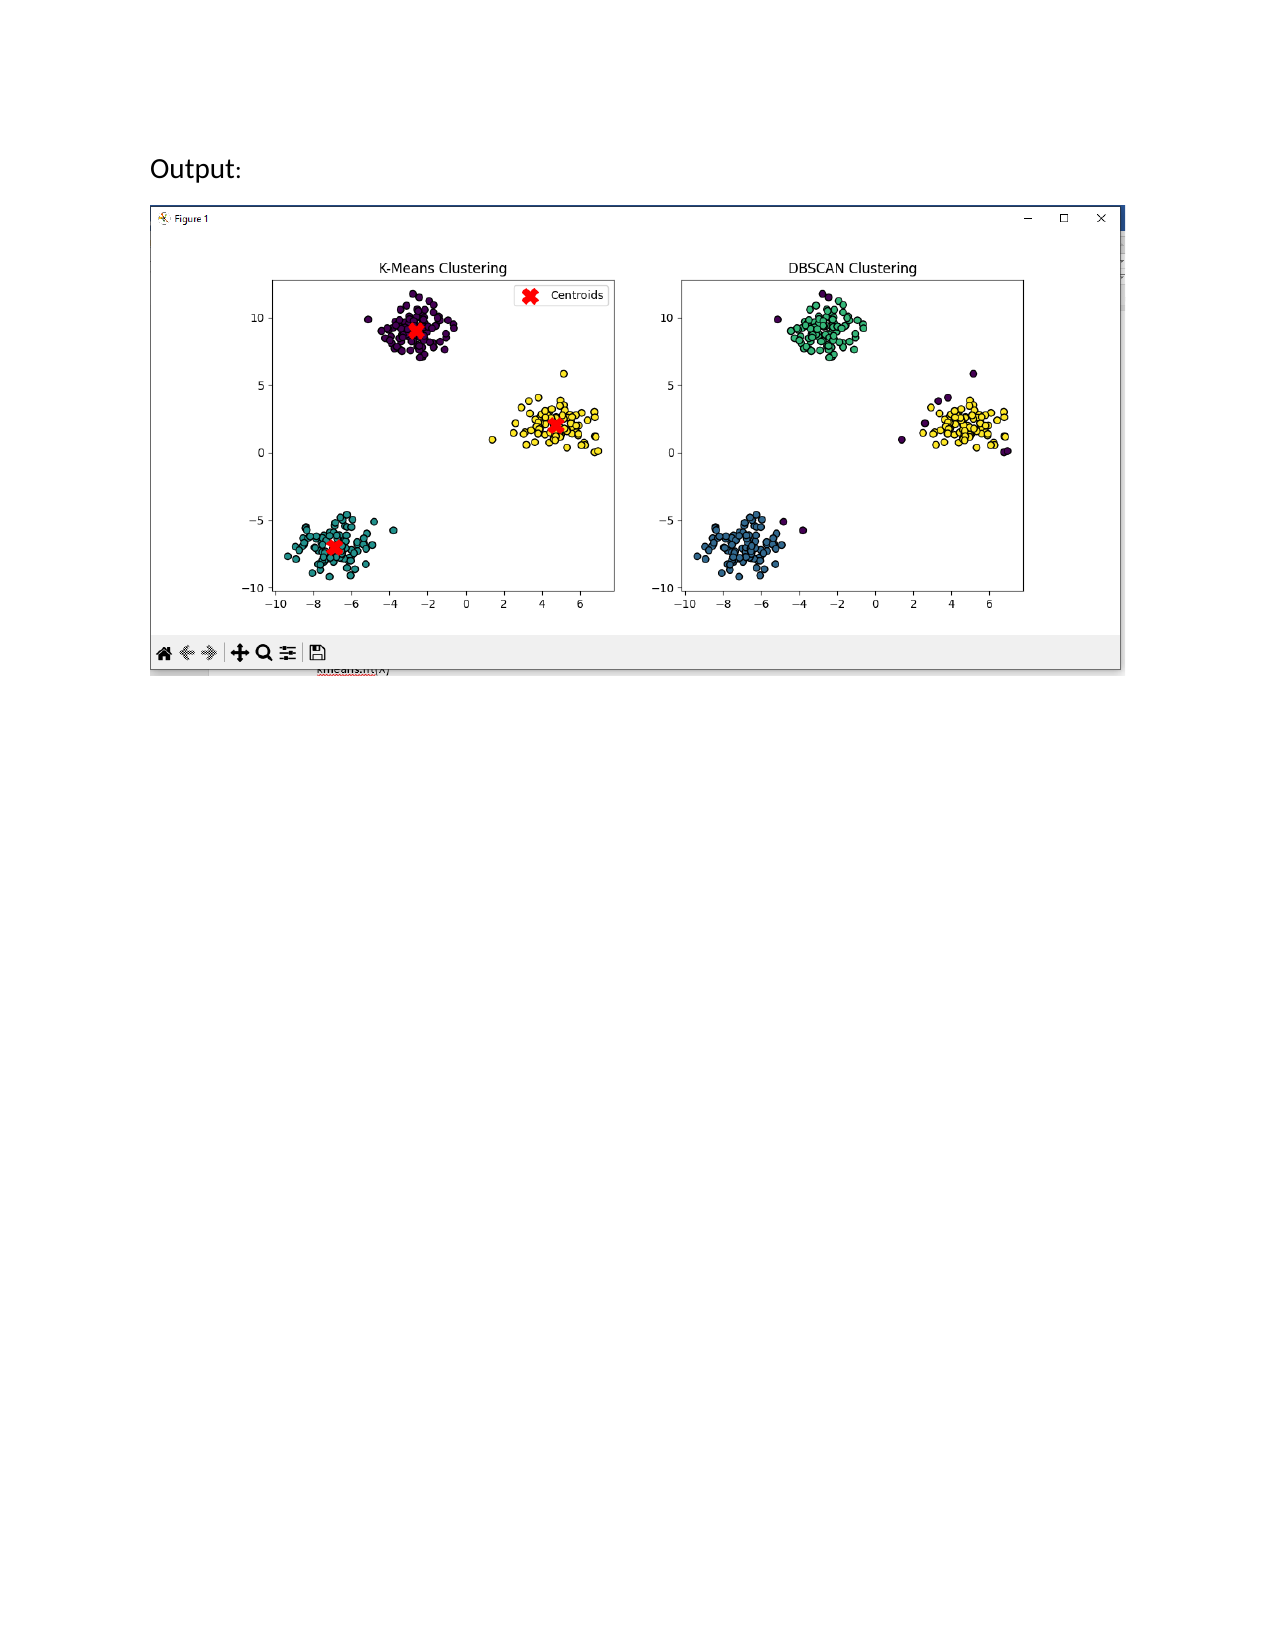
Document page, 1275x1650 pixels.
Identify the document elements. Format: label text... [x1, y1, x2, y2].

text Output: [150, 150, 1125, 186]
picture [150, 205, 1125, 676]
